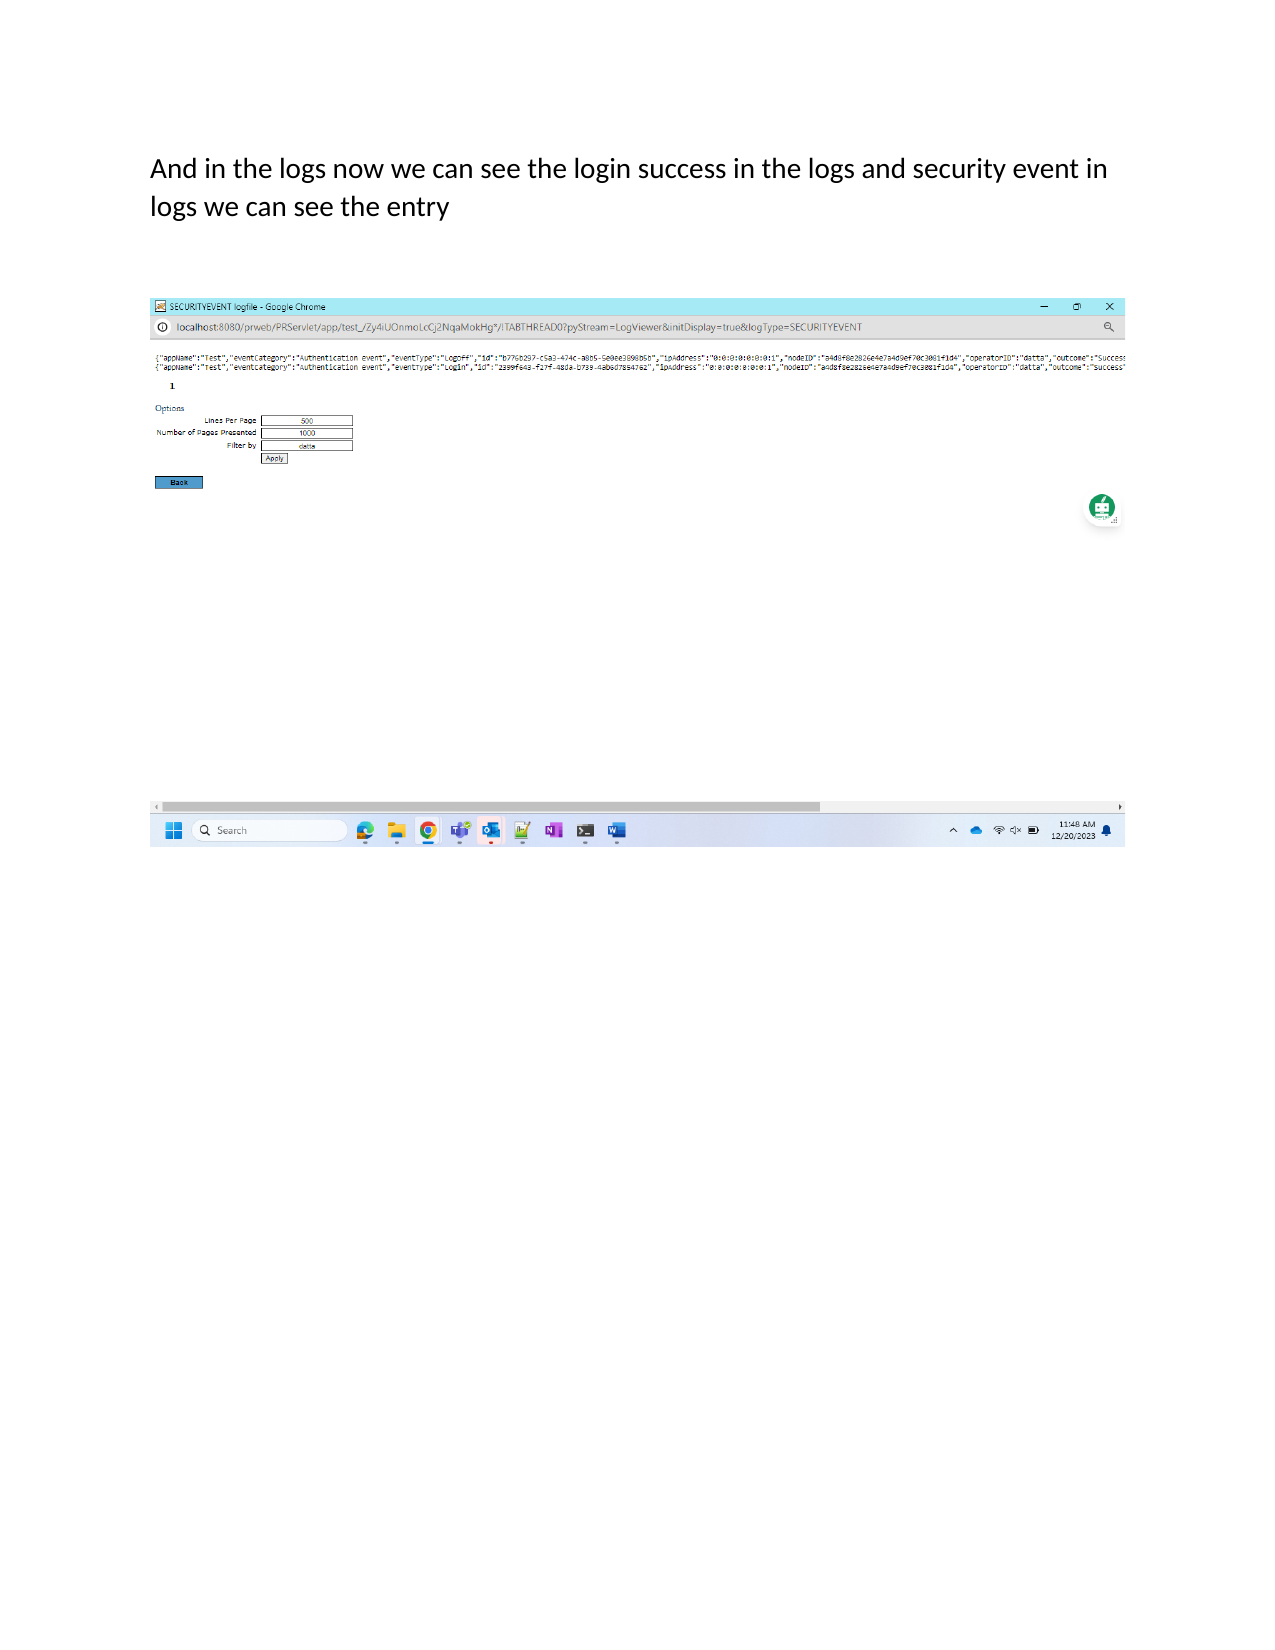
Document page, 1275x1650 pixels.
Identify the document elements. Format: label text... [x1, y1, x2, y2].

picture [150, 298, 1125, 847]
text And in the logs now we can see the login success in the logs and security event in logs we can see the entry [150, 150, 1125, 224]
